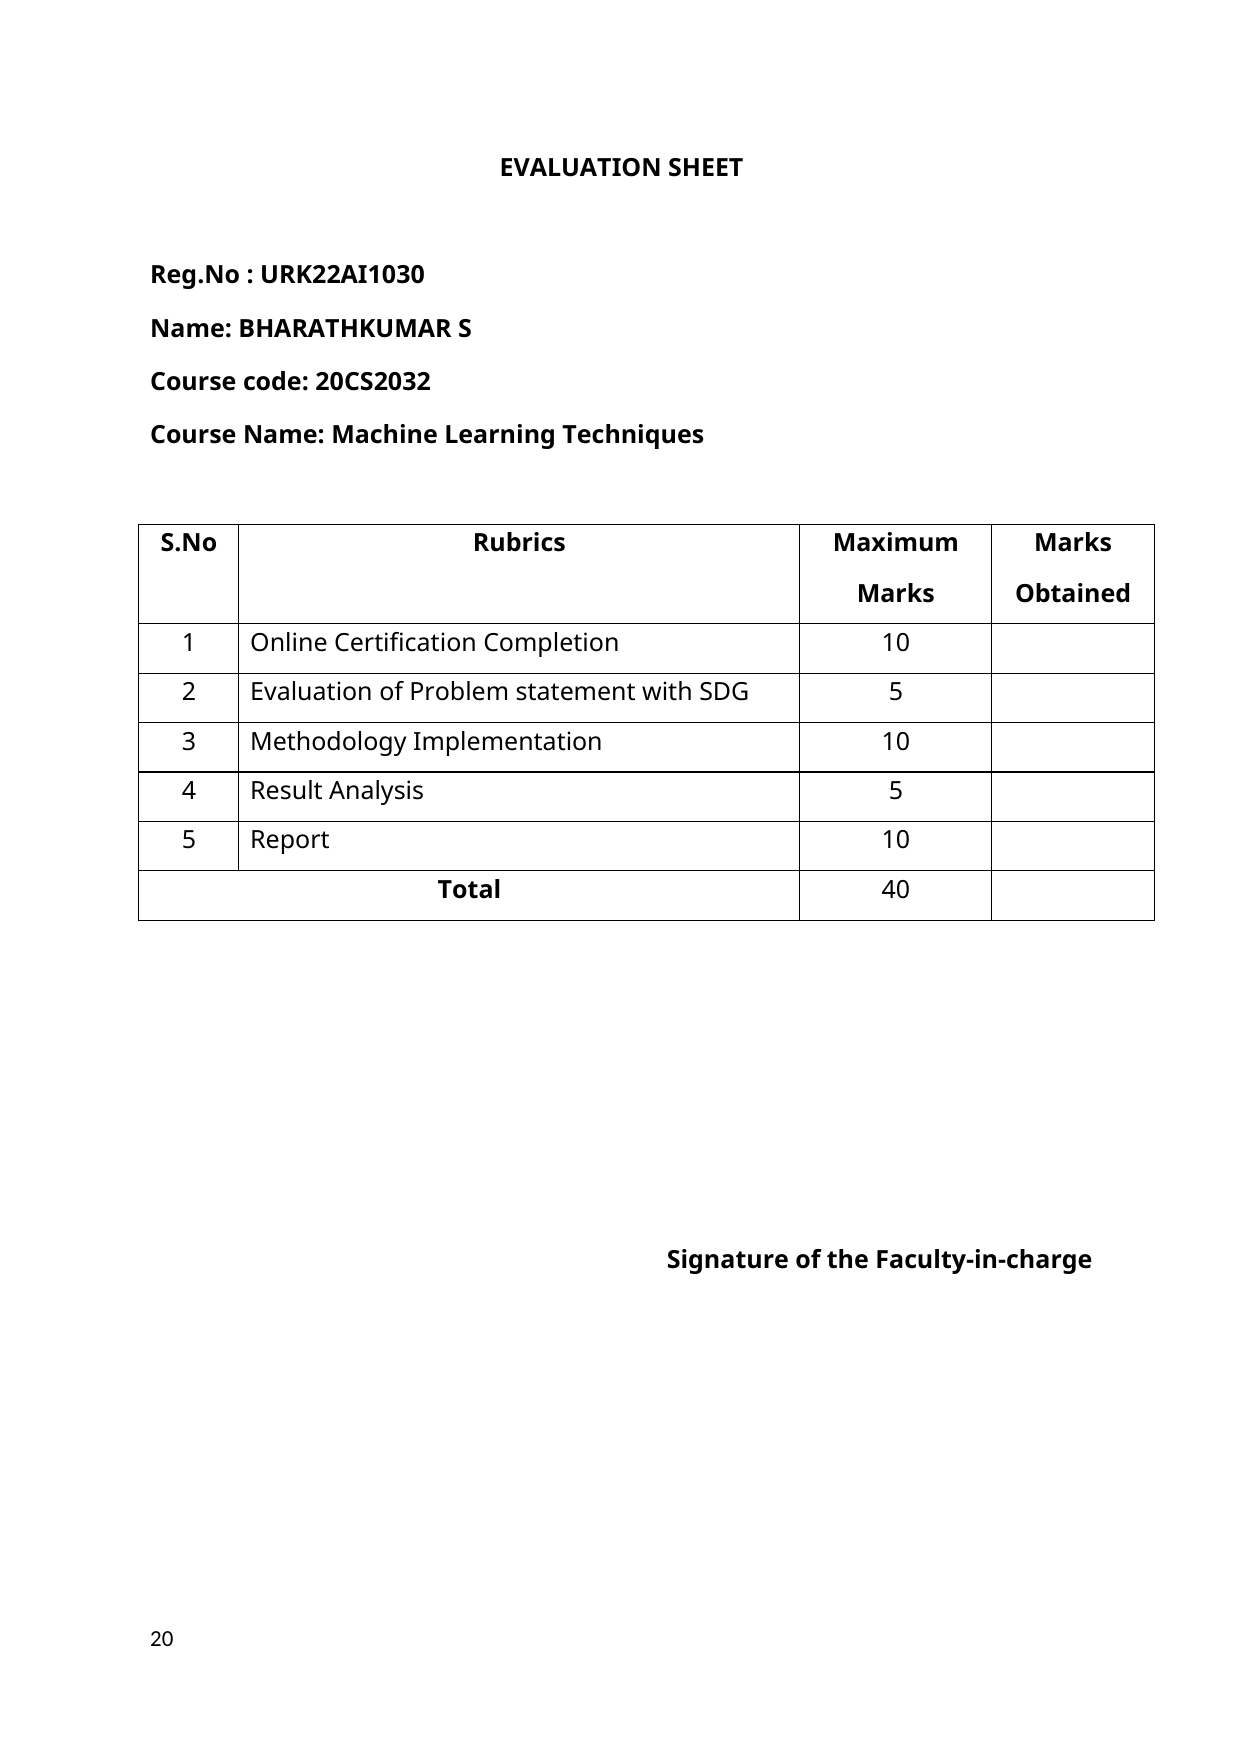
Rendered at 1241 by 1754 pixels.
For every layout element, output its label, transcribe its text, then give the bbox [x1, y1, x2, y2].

table_cell 40 [800, 871, 991, 919]
text Name: BHARATHKUMAR S [150, 310, 1093, 344]
table_header Rubrics [239, 525, 799, 623]
table_cell 10 [800, 822, 991, 870]
table_cell 5 [139, 822, 238, 870]
table_cell Evaluation of Problem statement with SDG [239, 674, 799, 722]
table_cell [992, 624, 1154, 673]
table_cell Online Certification Completion [239, 624, 799, 673]
table_cell [992, 674, 1154, 722]
text Reg.No : URK22AI1030 [150, 257, 1093, 291]
table_cell 10 [800, 624, 991, 673]
table_cell [992, 822, 1154, 870]
table_cell [992, 723, 1154, 771]
text Course Name: Machine Learning Techniques [150, 417, 1093, 451]
table_cell Total [139, 871, 799, 919]
table_cell 5 [800, 773, 991, 821]
table_cell 5 [800, 674, 991, 722]
table_header S.No [139, 525, 238, 623]
table_cell Methodology Implementation [239, 723, 799, 771]
text Course code: 20CS2032 [150, 364, 1093, 398]
table_cell 3 [139, 723, 238, 771]
table_cell Report [239, 822, 799, 870]
text EVALUATION SHEET [150, 150, 1093, 184]
table_cell 10 [800, 723, 991, 771]
text Signature of the Faculty-in-charge [150, 1241, 1093, 1275]
table_cell [992, 773, 1154, 821]
table_cell 1 [139, 624, 238, 673]
table_cell Result Analysis [239, 773, 799, 821]
table_cell 4 [139, 773, 238, 821]
table_header Marks Obtained [992, 525, 1154, 623]
table_cell 2 [139, 674, 238, 722]
table_cell [992, 871, 1154, 919]
table_header Maximum Marks [800, 525, 991, 623]
